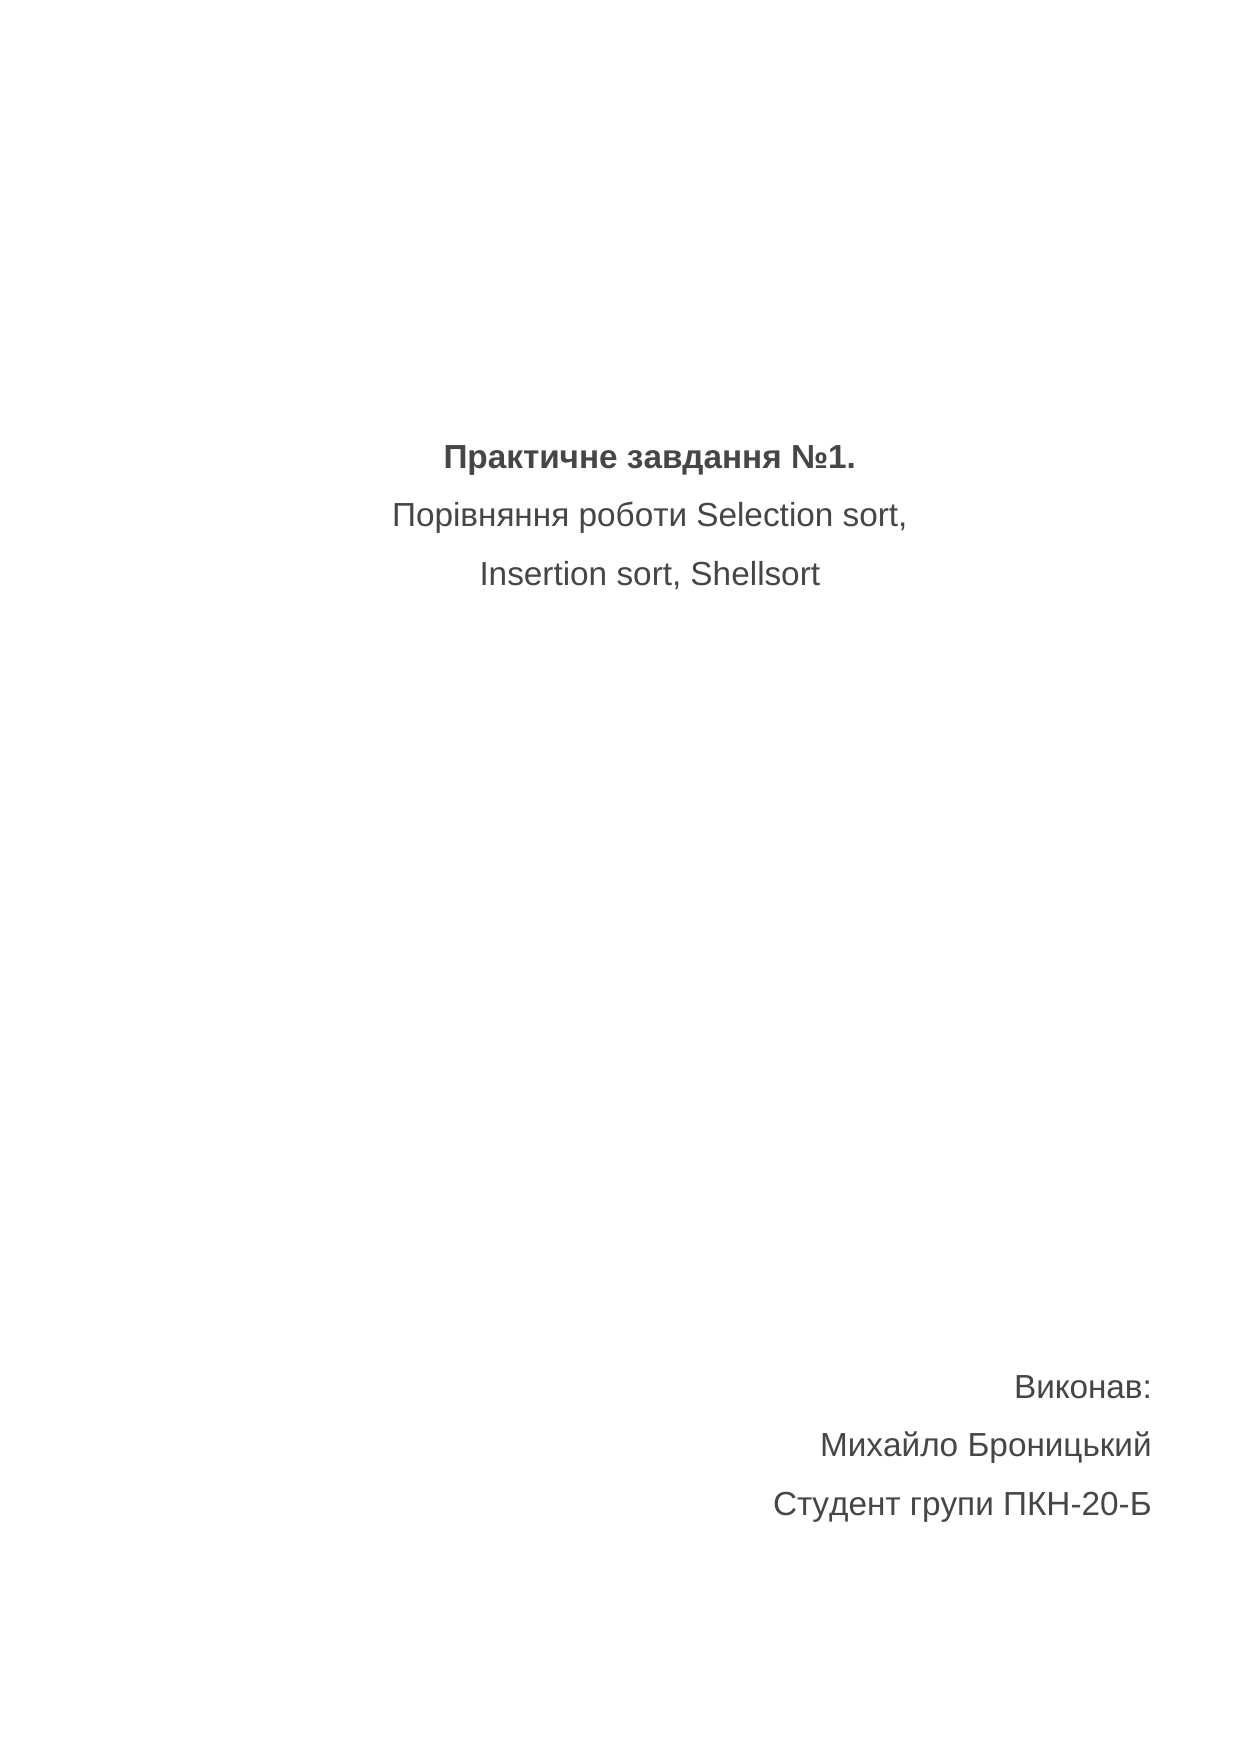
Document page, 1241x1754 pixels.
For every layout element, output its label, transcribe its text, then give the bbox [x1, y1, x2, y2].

text Михайло Броницький [148, 1425, 1152, 1464]
text Порівняння роботи Selection sort, [148, 495, 1152, 534]
text Студент групи ПКН-20-Б [148, 1483, 1152, 1522]
text Insertion sort, Shellsort [148, 553, 1152, 592]
text Практичне завдання №1. [148, 437, 1152, 476]
text Виконав: [148, 1367, 1152, 1406]
